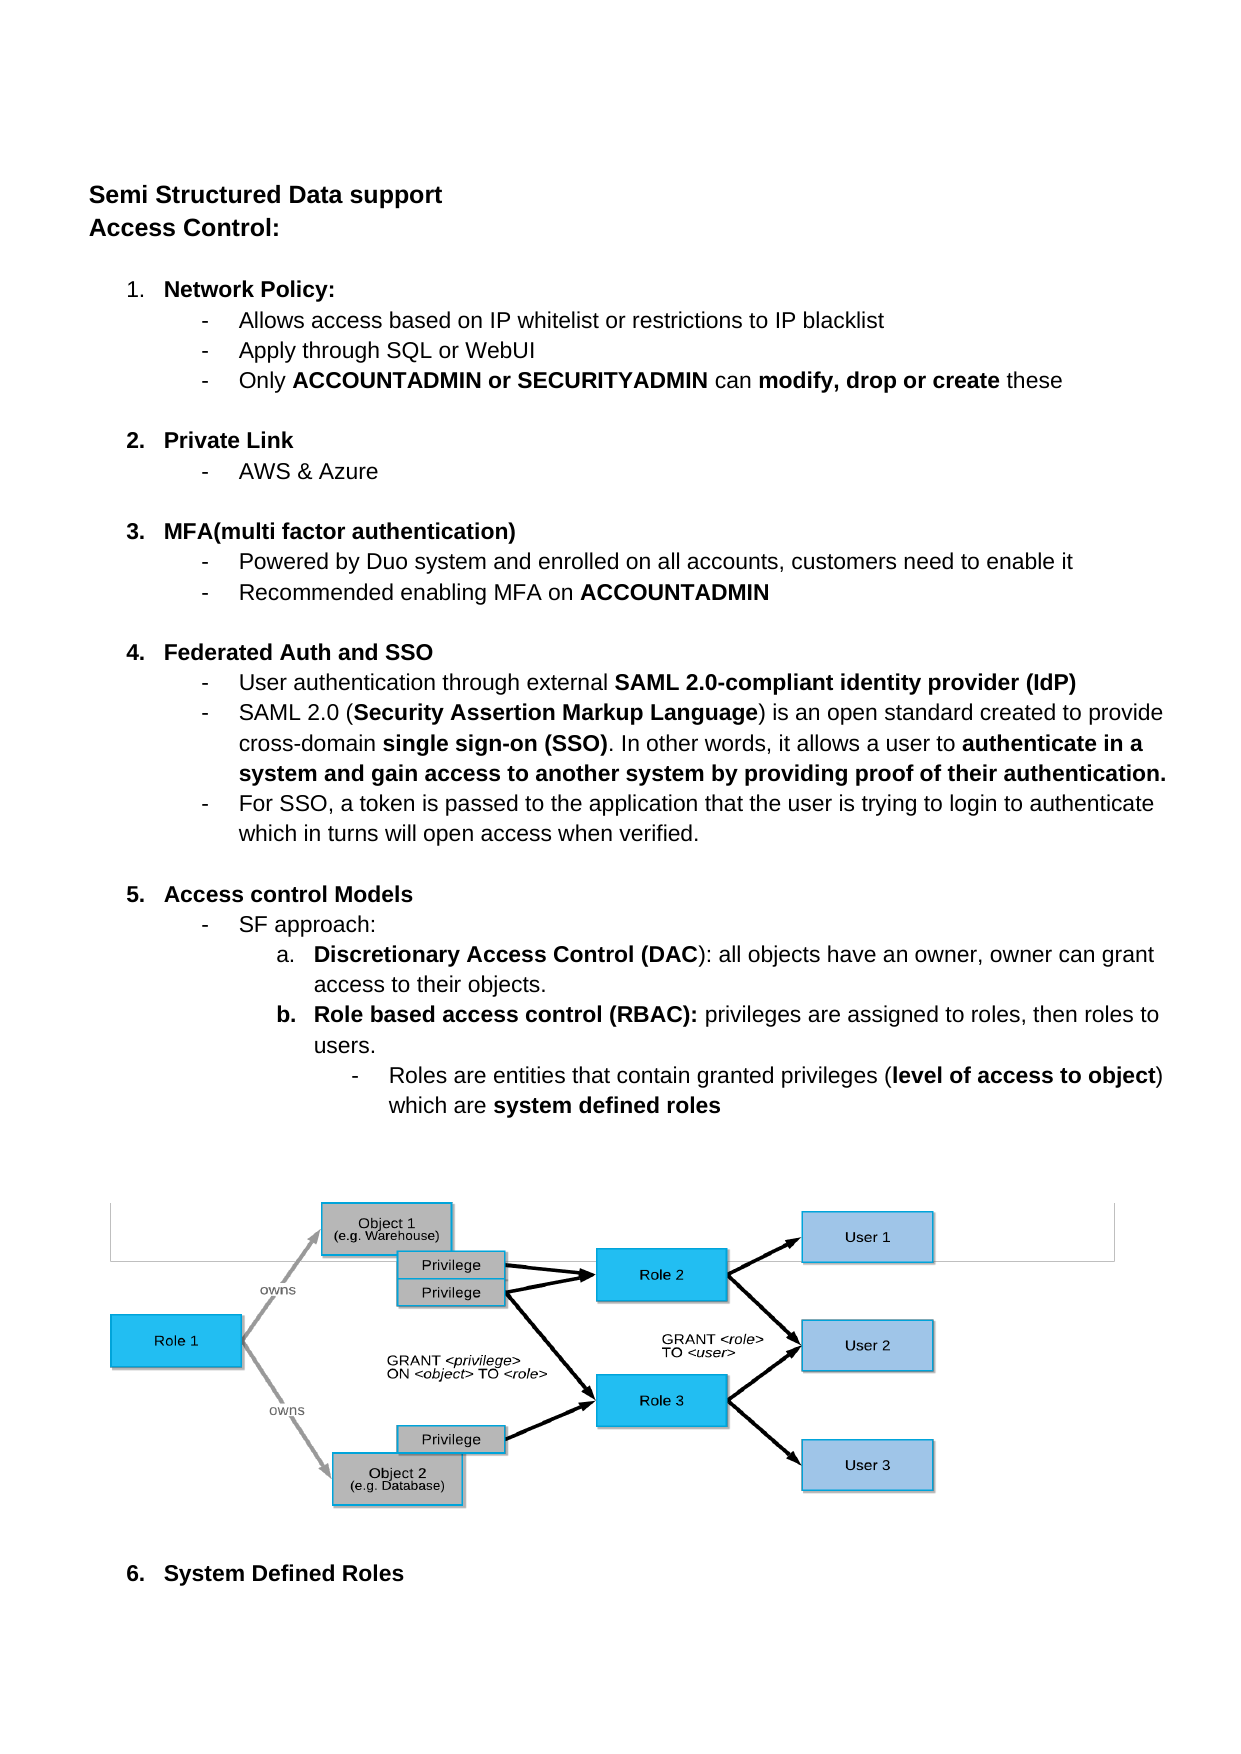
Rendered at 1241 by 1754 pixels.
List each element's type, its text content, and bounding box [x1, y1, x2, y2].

list Recommended enabling MFA on ACCOUNTADMIN [201, 578, 1196, 605]
list Apply through SQL or WebUI [201, 337, 1196, 363]
list SF approach: [201, 911, 1196, 937]
list Discretionary Access Control (DAC): all objects have an owner, owner can grant access to their objects. [276, 941, 1196, 998]
list Powered by Duo system and enrolled on all accounts, customers need to enable it [201, 548, 1196, 575]
list Role based access control (RBAC): privileges are assigned to roles, then roles to users. [276, 1001, 1196, 1058]
list Federated Auth and SSO [126, 639, 1196, 665]
list For SSO, a token is passed to the application that the user is trying to login to authenticate which in turns will open access when verified. [201, 790, 1196, 847]
list Network Policy: [126, 276, 1196, 303]
list Private Link [126, 427, 1196, 454]
picture [88, 1182, 1137, 1526]
text Semi Structured Data support [88, 180, 1196, 209]
list Allows access based on IP whitelist or restrictions to IP blacklist [201, 307, 1196, 333]
list AWS & Azure [201, 458, 1196, 484]
list Roles are entities that contain granted privileges (level of access to object) which are system defined roles [351, 1062, 1196, 1118]
list User authentication through external SAML 2.0-compliant identity provider (IdP) [201, 669, 1196, 696]
list MFA(multi factor authentication) [126, 518, 1196, 544]
list SAML 2.0 (Security Assertion Markup Language) is an open standard created to provide cross-domain single sign-on (SSO). In other words, it allows a user to authenticate in a system and gain access to another system by providing proof of their authentication. [201, 699, 1196, 786]
list Only ACCOUNTADMIN or SECURITYADMIN can modify, drop or create these [201, 367, 1196, 393]
text Access Control: [88, 213, 1196, 242]
list System Defined Roles [126, 1560, 1196, 1586]
list Access control Models [126, 881, 1196, 907]
